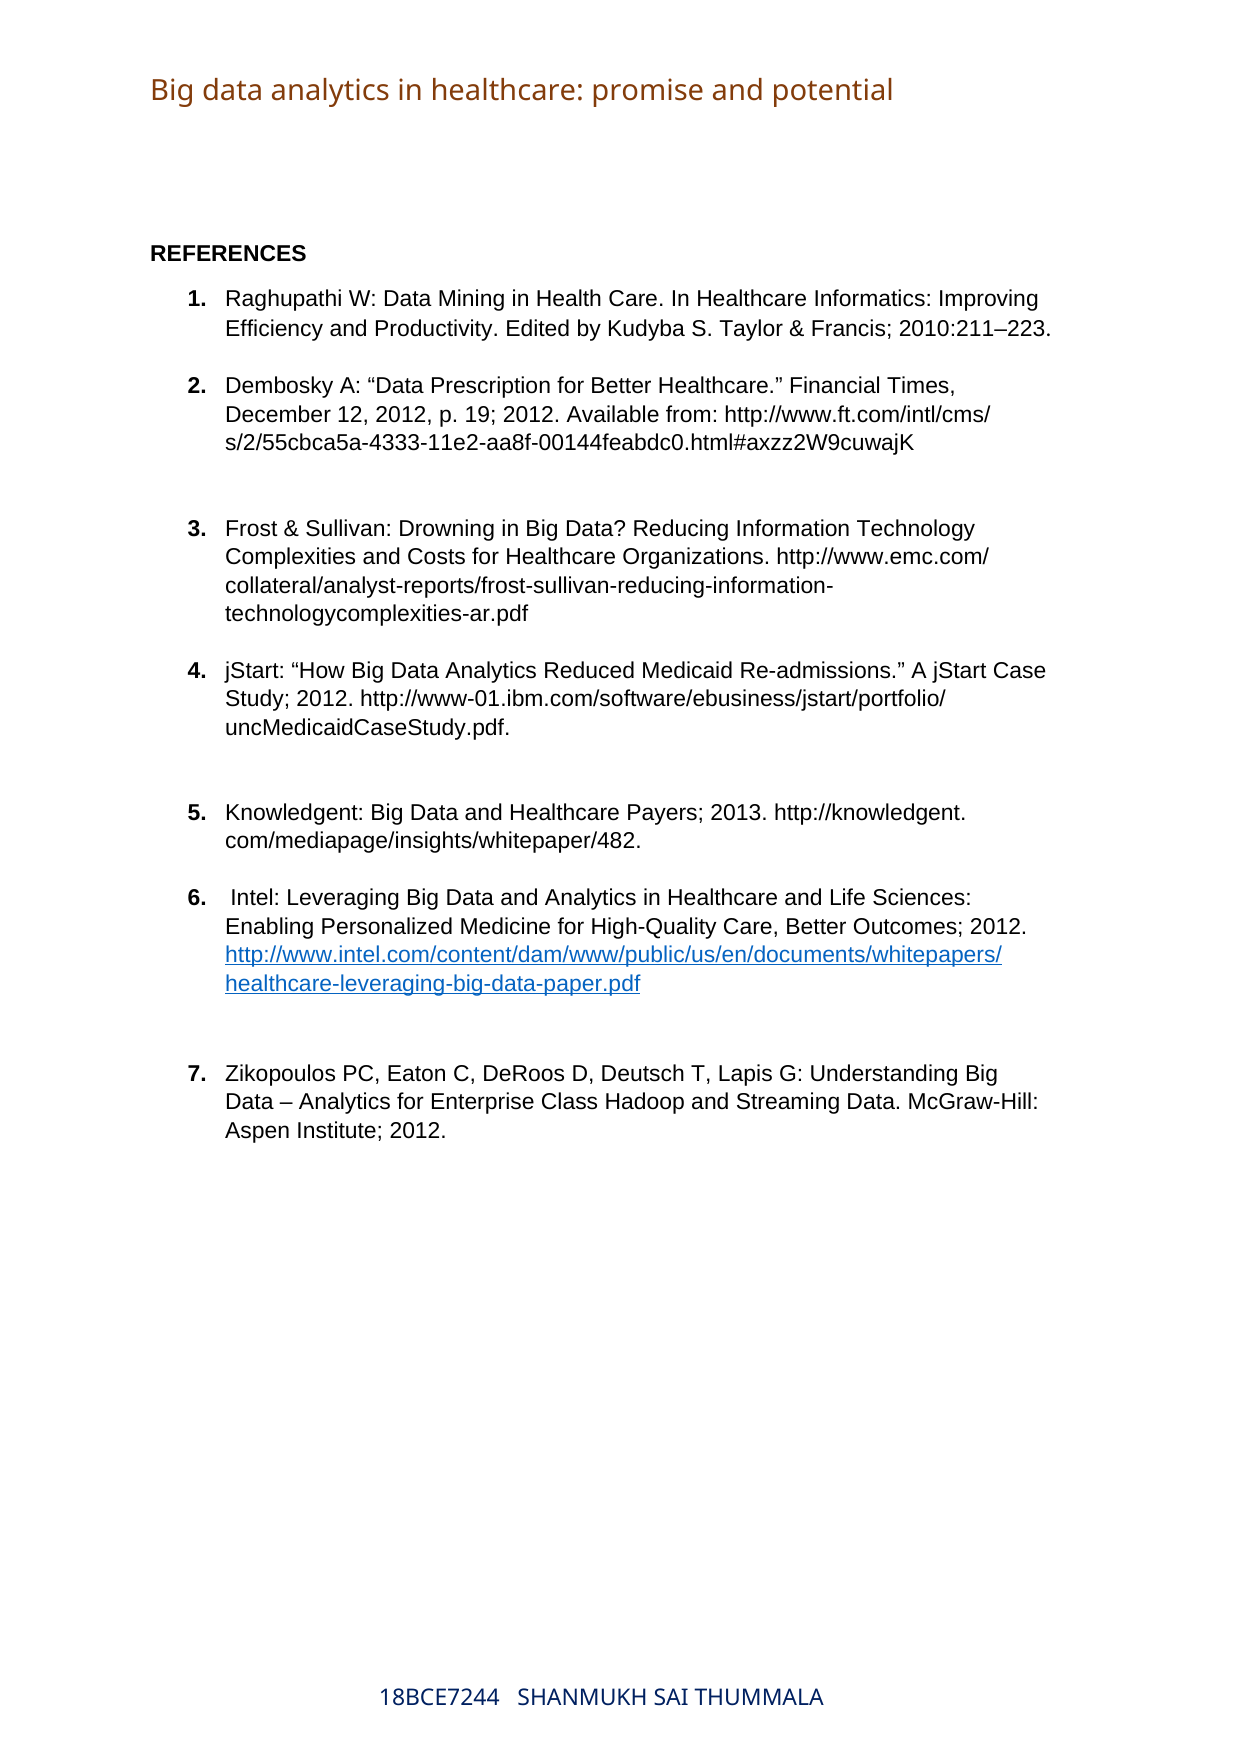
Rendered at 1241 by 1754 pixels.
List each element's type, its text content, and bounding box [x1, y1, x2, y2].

list jStart: “How Big Data Analytics Reduced Medicaid Re-admissions.” A jStart Case Study; 2012. http://www-01.ibm.com/software/ebusiness/jstart/portfolio/ uncMedicaidCaseStudy.pdf. [187, 657, 1053, 740]
list Dembosky A: “Data Prescription for Better Healthcare.” Financial Times, December 12, 2012, p. 19; 2012. Available from: http://www.ft.com/intl/cms/ s/2/55cbca5a-4333-11e2-aa8f-00144feabdc0.html#axzz2W9cuwajK [187, 372, 1053, 456]
text REFERENCES [150, 240, 1053, 267]
list Frost & Sullivan: Drowning in Big Data? Reducing Information Technology Complexities and Costs for Healthcare Organizations. http://www.emc.com/ collateral/analyst-reports/frost-sullivan-reducing-information-technologycomplexities-ar.pdf [187, 515, 1053, 626]
list Zikopoulos PC, Eaton C, DeRoos D, Deutsch T, Lapis G: Understanding Big Data – Analytics for Enterprise Class Hadoop and Streaming Data. McGraw-Hill: Aspen Institute; 2012. [187, 1060, 1053, 1143]
list Knowledgent: Big Data and Healthcare Payers; 2013. http://knowledgent. com/mediapage/insights/whitepaper/482. [187, 799, 1053, 854]
list Intel: Leveraging Big Data and Analytics in Healthcare and Life Sciences: Enabling Personalized Medicine for High-Quality Care, Better Outcomes; 2012. http://www.intel.com/content/dam/www/public/us/en/documents/whitepapers/healthcare-leveraging-big-data-paper.pdf [187, 884, 1053, 996]
list Raghupathi W: Data Mining in Health Care. In Healthcare Informatics: Improving Efficiency and Productivity. Edited by Kudyba S. Taylor & Francis; 2010:211–223. [187, 285, 1053, 342]
